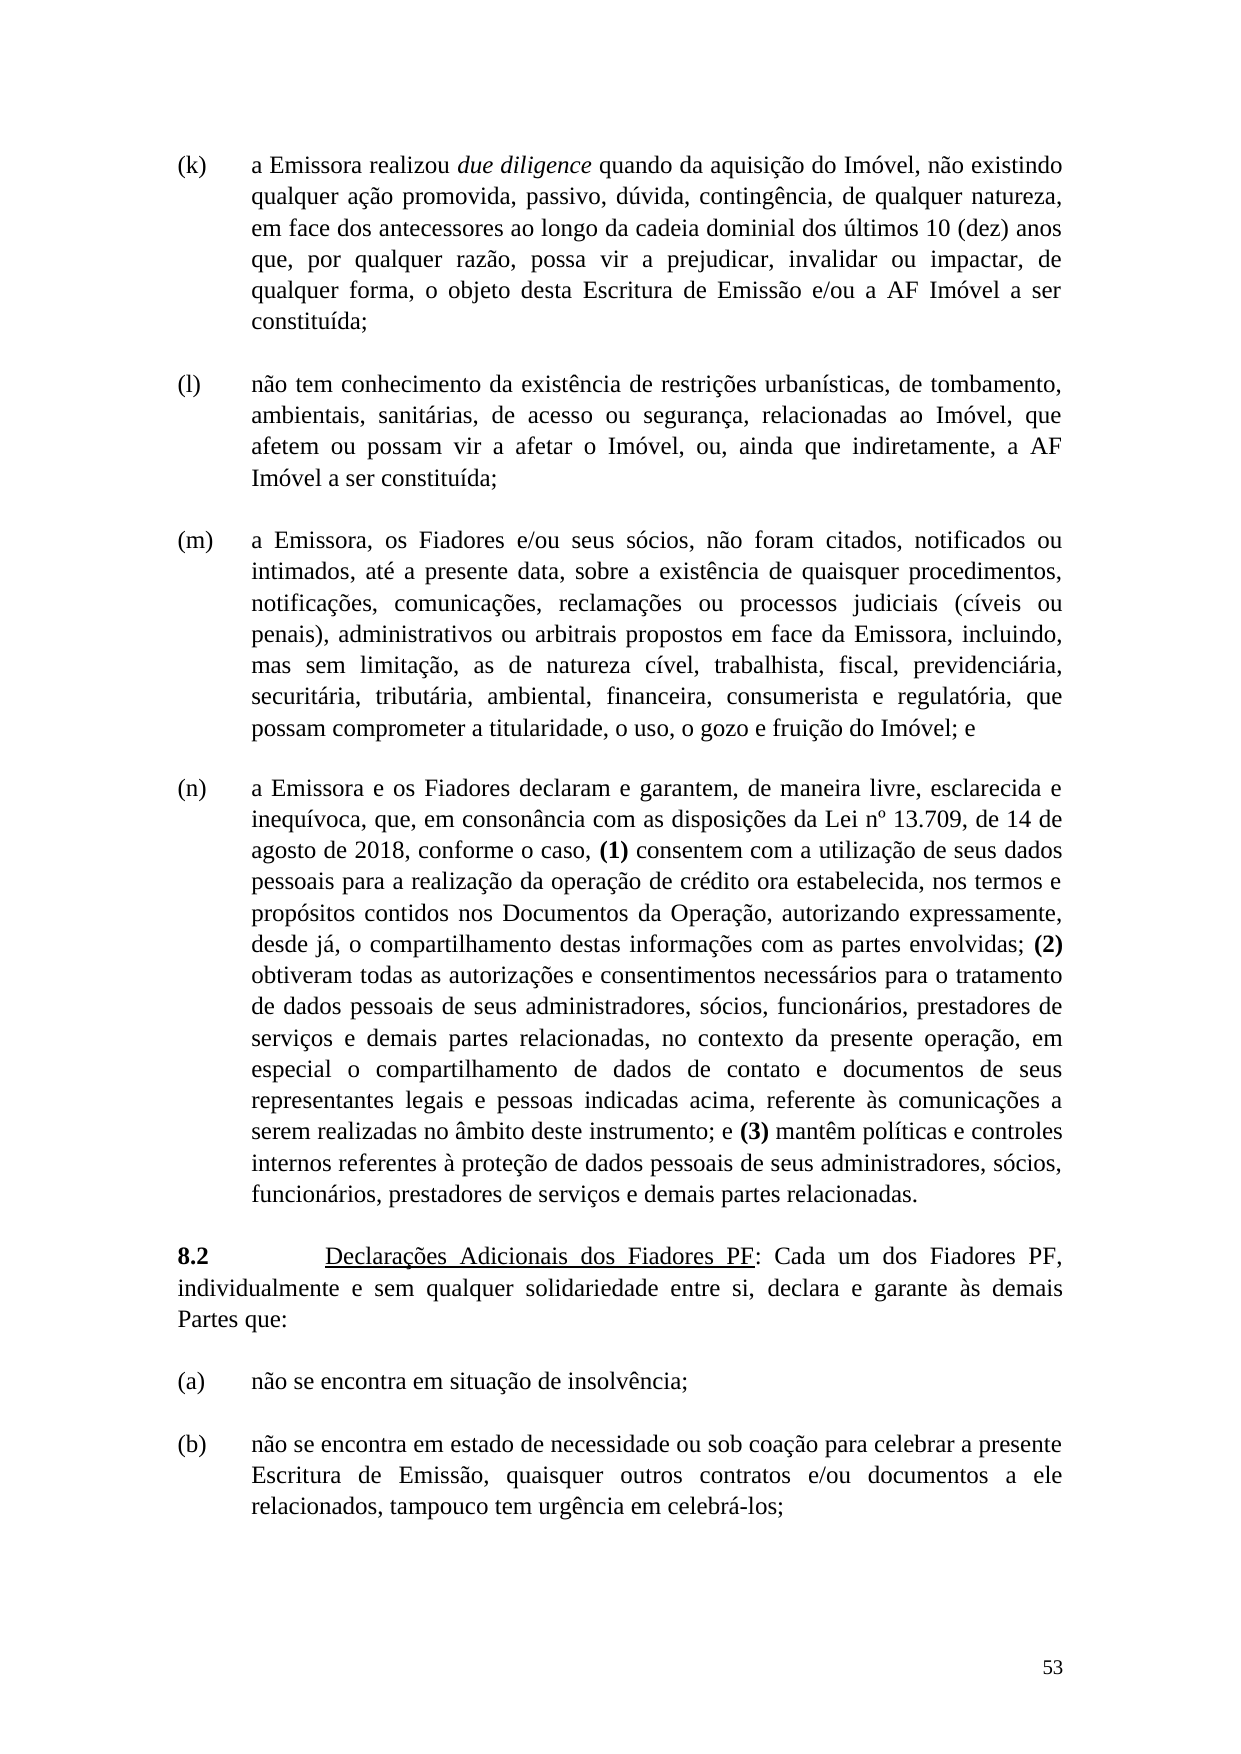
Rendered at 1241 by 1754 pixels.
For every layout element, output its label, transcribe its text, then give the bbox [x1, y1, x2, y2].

text a Emissora e os Fiadores declaram e garantem, de maneira livre, esclarecida e inequívoca, que, em consonância com as disposições da Lei nº 13.709, de 14 de agosto de 2018, conforme o caso, (1) consentem com a utilização de seus dados pessoais para a realização da operação de crédito ora estabelecida, nos termos e propósitos contidos nos Documentos da Operação, autorizando expressamente, desde já, o compartilhamento destas informações com as partes envolvidas; (2) obtiveram todas as autorizações e consentimentos necessários para o tratamento de dados pessoais de seus administradores, sócios, funcionários, prestadores de serviços e demais partes relacionadas, no contexto da presente operação, em especial o compartilhamento de dados de contato e documentos de seus representantes legais e pessoas indicadas acima, referente às comunicações a serem realizadas no âmbito deste instrumento; e (3) mantêm políticas e controles internos referentes à proteção de dados pessoais de seus administradores, sócios, funcionários, prestadores de serviços e demais partes relacionadas. [177, 770, 1063, 1208]
text a Emissora, os Fiadores e/ou seus sócios, não foram citados, notificados ou intimados, até a presente data, sobre a existência de quaisquer procedimentos, notificações, comunicações, reclamações ou processos judiciais (cíveis ou penais), administrativos ou arbitrais propostos em face da Emissora, incluindo, mas sem limitação, as de natureza cível, trabalhista, fiscal, previdenciária, securitária, tributária, ambiental, financeira, consumerista e regulatória, que possam comprometer a titularidade, o uso, o gozo e fruição do Imóvel; e [177, 523, 1063, 741]
text não tem conhecimento da existência de restrições urbanísticas, de tombamento, ambientais, sanitárias, de acesso ou segurança, relacionadas ao Imóvel, que afetem ou possam vir a afetar o Imóvel, ou, ainda que indiretamente, a AF Imóvel a ser constituída; [177, 366, 1063, 491]
list Declarações Adicionais dos Fiadores PF: Cada um dos Fiadores PF, individualmente e sem qualquer solidariedade entre si, declara e garante às demais Partes que: [177, 1239, 1063, 1333]
list não se encontra em estado de necessidade ou sob coação para celebrar a presente Escritura de Emissão, quaisquer outros contratos e/ou documentos a ele relacionados, tampouco tem urgência em celebrá-los; [177, 1426, 1063, 1520]
text a Emissora realizou due diligence quando da aquisição do Imóvel, não existindo qualquer ação promovida, passivo, dúvida, contingência, de qualquer natureza, em face dos antecessores ao longo da cadeia dominial dos últimos 10 (dez) anos que, por qualquer razão, possa vir a prejudicar, invalidar ou impactar, de qualquer forma, o objeto desta Escritura de Emissão e/ou a AF Imóvel a ser constituída; [177, 148, 1063, 335]
list não se encontra em situação de insolvência; [177, 1364, 1063, 1395]
